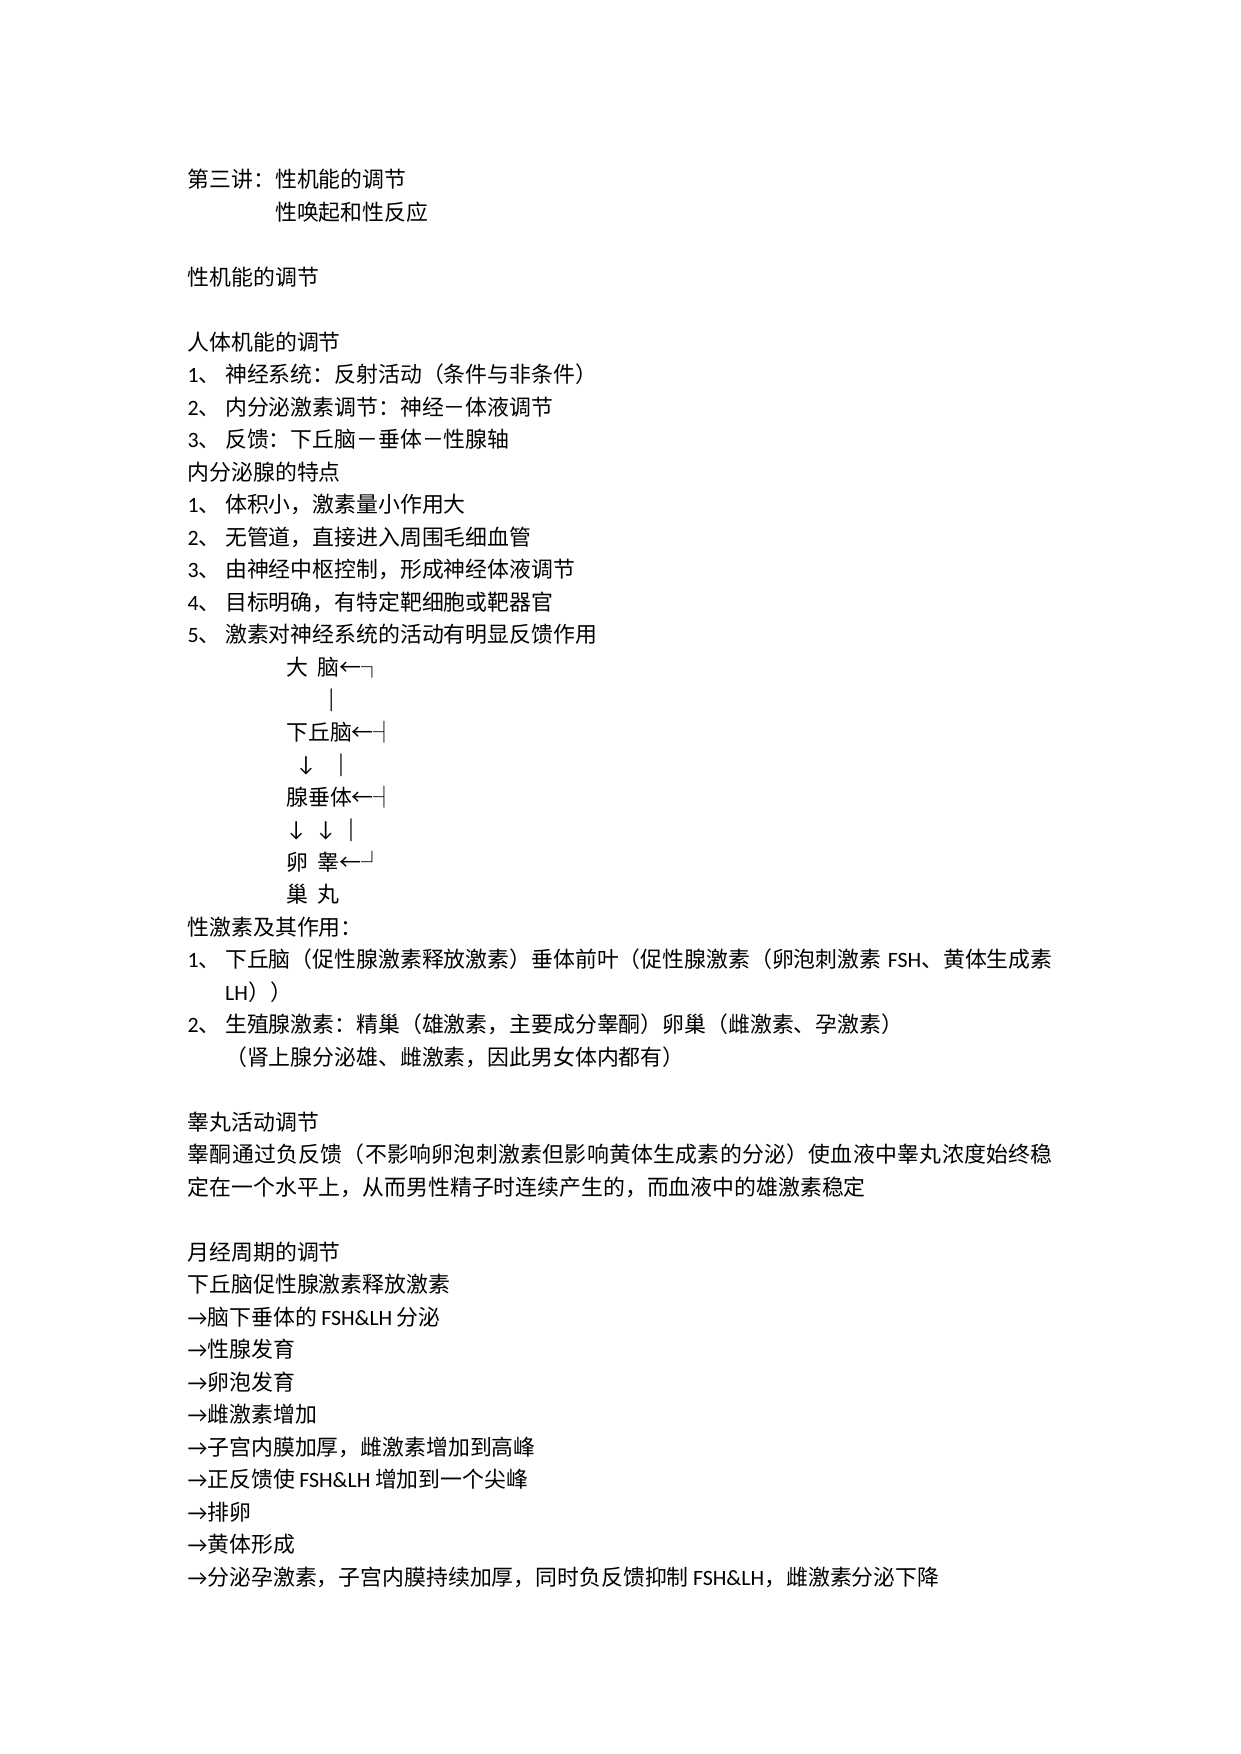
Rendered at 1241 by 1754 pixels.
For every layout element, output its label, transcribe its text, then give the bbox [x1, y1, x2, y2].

text →雌激素增加 [187, 1397, 1053, 1429]
text →排卵 [187, 1494, 1053, 1527]
list 由神经中枢控制，形成神经体液调节 [187, 552, 1053, 584]
text →性腺发育 [187, 1332, 1053, 1364]
text 月经周期的调节 [187, 1234, 1053, 1267]
list 神经系统：反射活动（条件与非条件） [187, 357, 1053, 389]
text 人体机能的调节 [187, 324, 1053, 357]
list 内分泌激素调节：神经－体液调节 [187, 389, 1053, 422]
text 巢 丸 [187, 877, 1053, 909]
text →卵泡发育 [187, 1364, 1053, 1397]
text │ [187, 682, 1053, 714]
list 目标明确，有特定靶细胞或靶器官 [187, 584, 1053, 617]
text 下丘脑促性腺激素释放激素 [187, 1267, 1053, 1299]
text 性机能的调节 [187, 259, 1053, 292]
text 大 脑←┐ [187, 649, 1053, 682]
list 反馈：下丘脑－垂体－性腺轴 [187, 422, 1053, 454]
list 无管道，直接进入周围毛细血管 [187, 519, 1053, 552]
text 内分泌腺的特点 [187, 454, 1053, 487]
list 生殖腺激素：精巢（雄激素，主要成分睾酮）卵巢（雌激素、孕激素） [187, 1007, 1053, 1039]
text 卵 睾←┘ [187, 844, 1053, 877]
list 下丘脑（促性腺激素释放激素）垂体前叶（促性腺激素（卵泡刺激素FSH、黄体生成素LH）） [187, 942, 1053, 1007]
text 腺垂体←┤ [187, 779, 1053, 812]
text →正反馈使FSH&LH增加到一个尖峰 [187, 1462, 1053, 1494]
text 睾丸活动调节 [187, 1104, 1053, 1137]
list 激素对神经系统的活动有明显反馈作用 [187, 617, 1053, 649]
text →分泌孕激素，子宫内膜持续加厚，同时负反馈抑制FSH&LH，雌激素分泌下降 [187, 1559, 1053, 1592]
text 性唤起和性反应 [187, 194, 1053, 227]
text ↓ │ [187, 747, 1053, 779]
text 性激素及其作用： [187, 909, 1053, 942]
text 下丘脑←┤ [187, 714, 1053, 747]
text （肾上腺分泌雄、雌激素，因此男女体内都有） [225, 1039, 1053, 1072]
text →子宫内膜加厚，雌激素增加到高峰 [187, 1429, 1053, 1462]
text ↓ ↓ │ [187, 812, 1053, 844]
text 第三讲：性机能的调节 [187, 162, 1053, 194]
text →黄体形成 [187, 1527, 1053, 1559]
list 体积小，激素量小作用大 [187, 487, 1053, 519]
text 睾酮通过负反馈（不影响卵泡刺激素但影响黄体生成素的分泌）使血液中睾丸浓度始终稳定在一个水平上，从而男性精子时连续产生的，而血液中的雄激素稳定 [187, 1137, 1053, 1202]
text →脑下垂体的FSH&LH分泌 [187, 1299, 1053, 1332]
